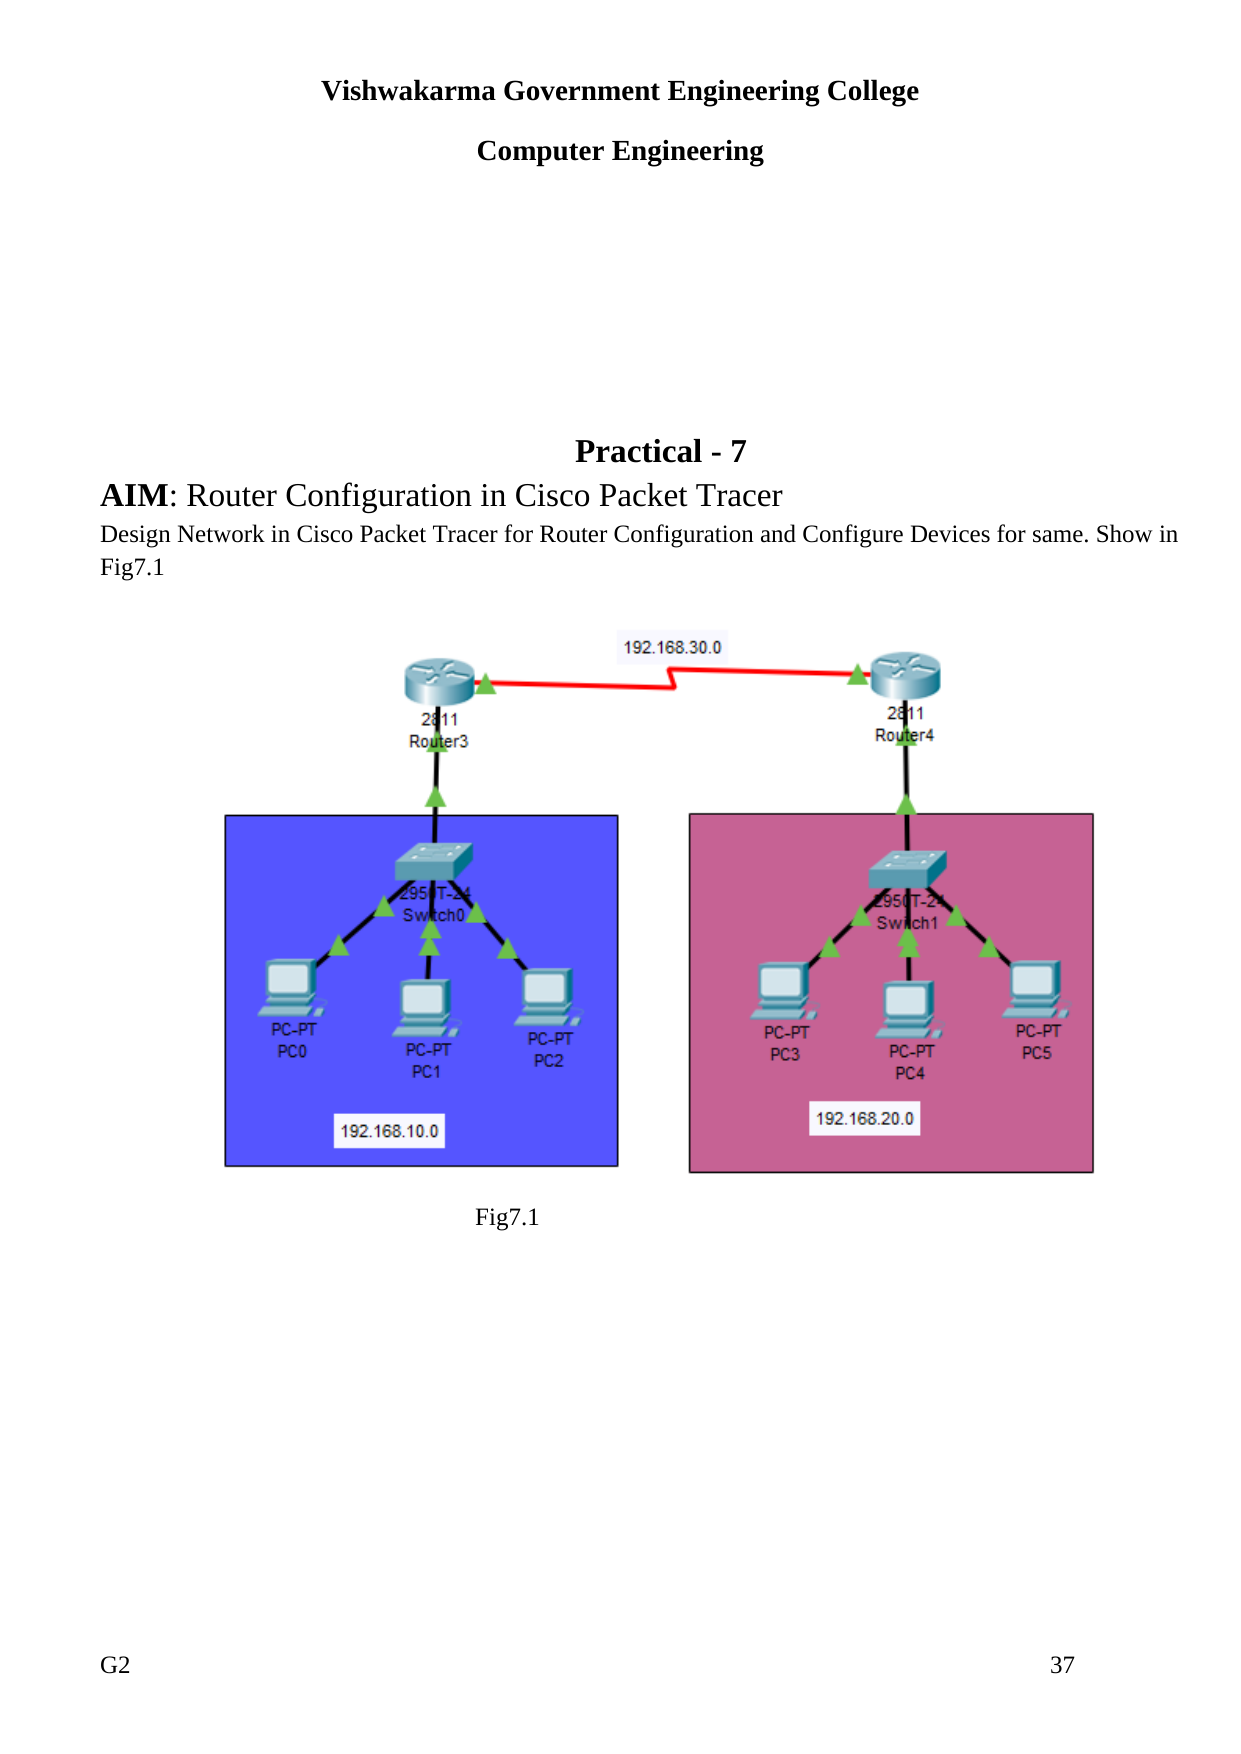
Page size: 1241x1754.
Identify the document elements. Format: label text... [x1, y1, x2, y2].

text Fig7.1 [100, 1202, 1221, 1231]
picture [206, 625, 1116, 1186]
text AIM: Router Configuration in Cisco Packet Tracer [100, 475, 1221, 513]
text Practical - 7 [100, 431, 1221, 469]
text Design Network in Cisco Packet Tracer for Router Configuration and Configure Devices for same. Show in Fig7.1 [100, 519, 1221, 581]
